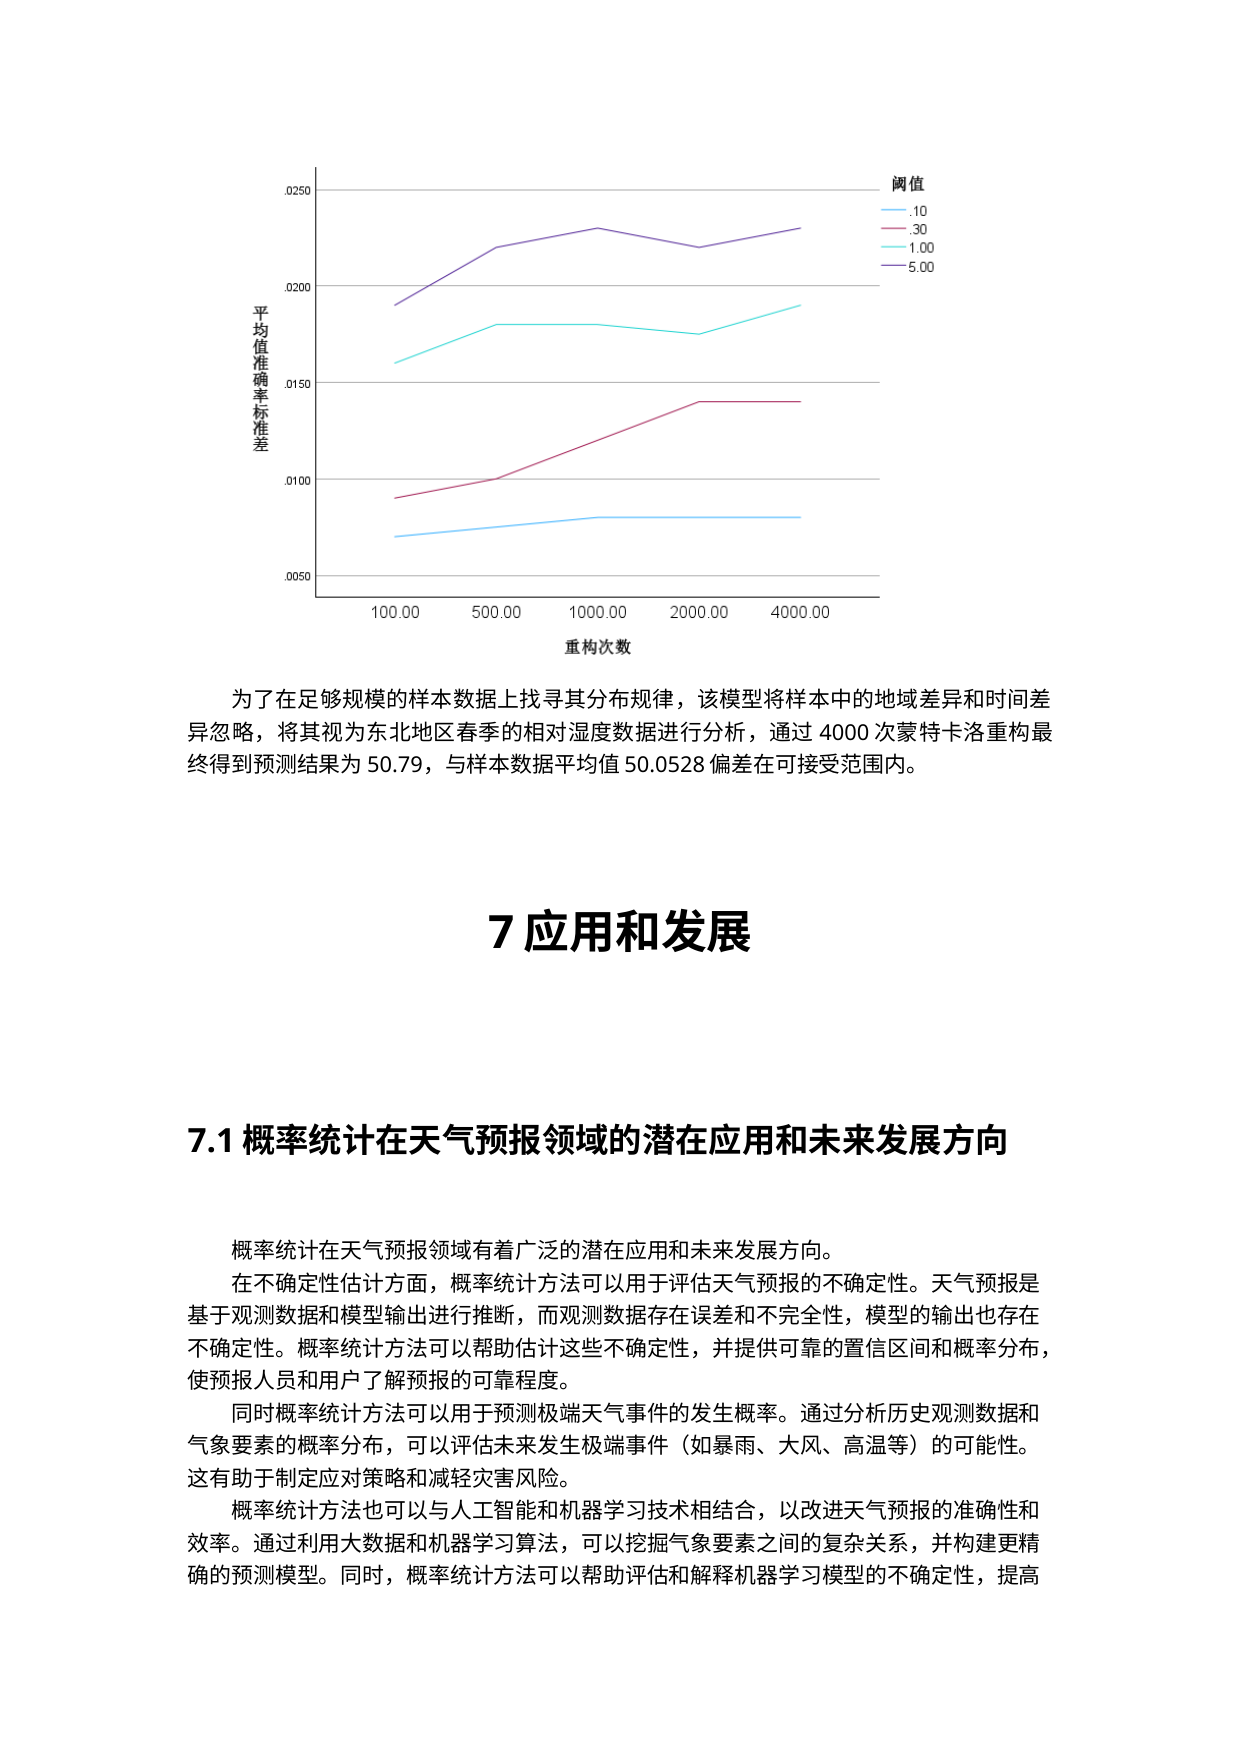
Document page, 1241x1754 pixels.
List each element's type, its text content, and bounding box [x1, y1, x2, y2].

text 同时概率统计方法可以用于预测极端天气事件的发生概率。通过分析历史观测数据和气象要素的概率分布，可以评估未来发生极端事件（如暴雨、大风、高温等）的可能性。这有助于制定应对策略和减轻灾害风险。 [187, 1395, 1053, 1493]
text 在不确定性估计方面，概率统计方法可以用于评估天气预报的不确定性。天气预报是基于观测数据和模型输出进行推断，而观测数据存在误差和不完全性，模型的输出也存在不确定性。概率统计方法可以帮助估计这些不确定性，并提供可靠的置信区间和概率分布，使预报人员和用户了解预报的可靠程度。 [187, 1265, 1053, 1395]
text 概率统计在天气预报领域有着广泛的潜在应用和未来发展方向。 [187, 1233, 1053, 1265]
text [187, 1493, 1053, 1590]
picture [231, 162, 1097, 673]
subtitle 7应用和发展 [187, 880, 1053, 977]
text 为了在足够规模的样本数据上找寻其分布规律，该模型将样本中的地域差异和时间差异忽略，将其视为东北地区春季的相对湿度数据进行分析，通过4000次蒙特卡洛重构最终得到预测结果为50.79，与样本数据平均值50.0528偏差在可接受范围内。 [187, 682, 1053, 779]
subtitle 7.1概率统计在天气预报领域的潜在应用和未来发展方向 [187, 1106, 1053, 1171]
